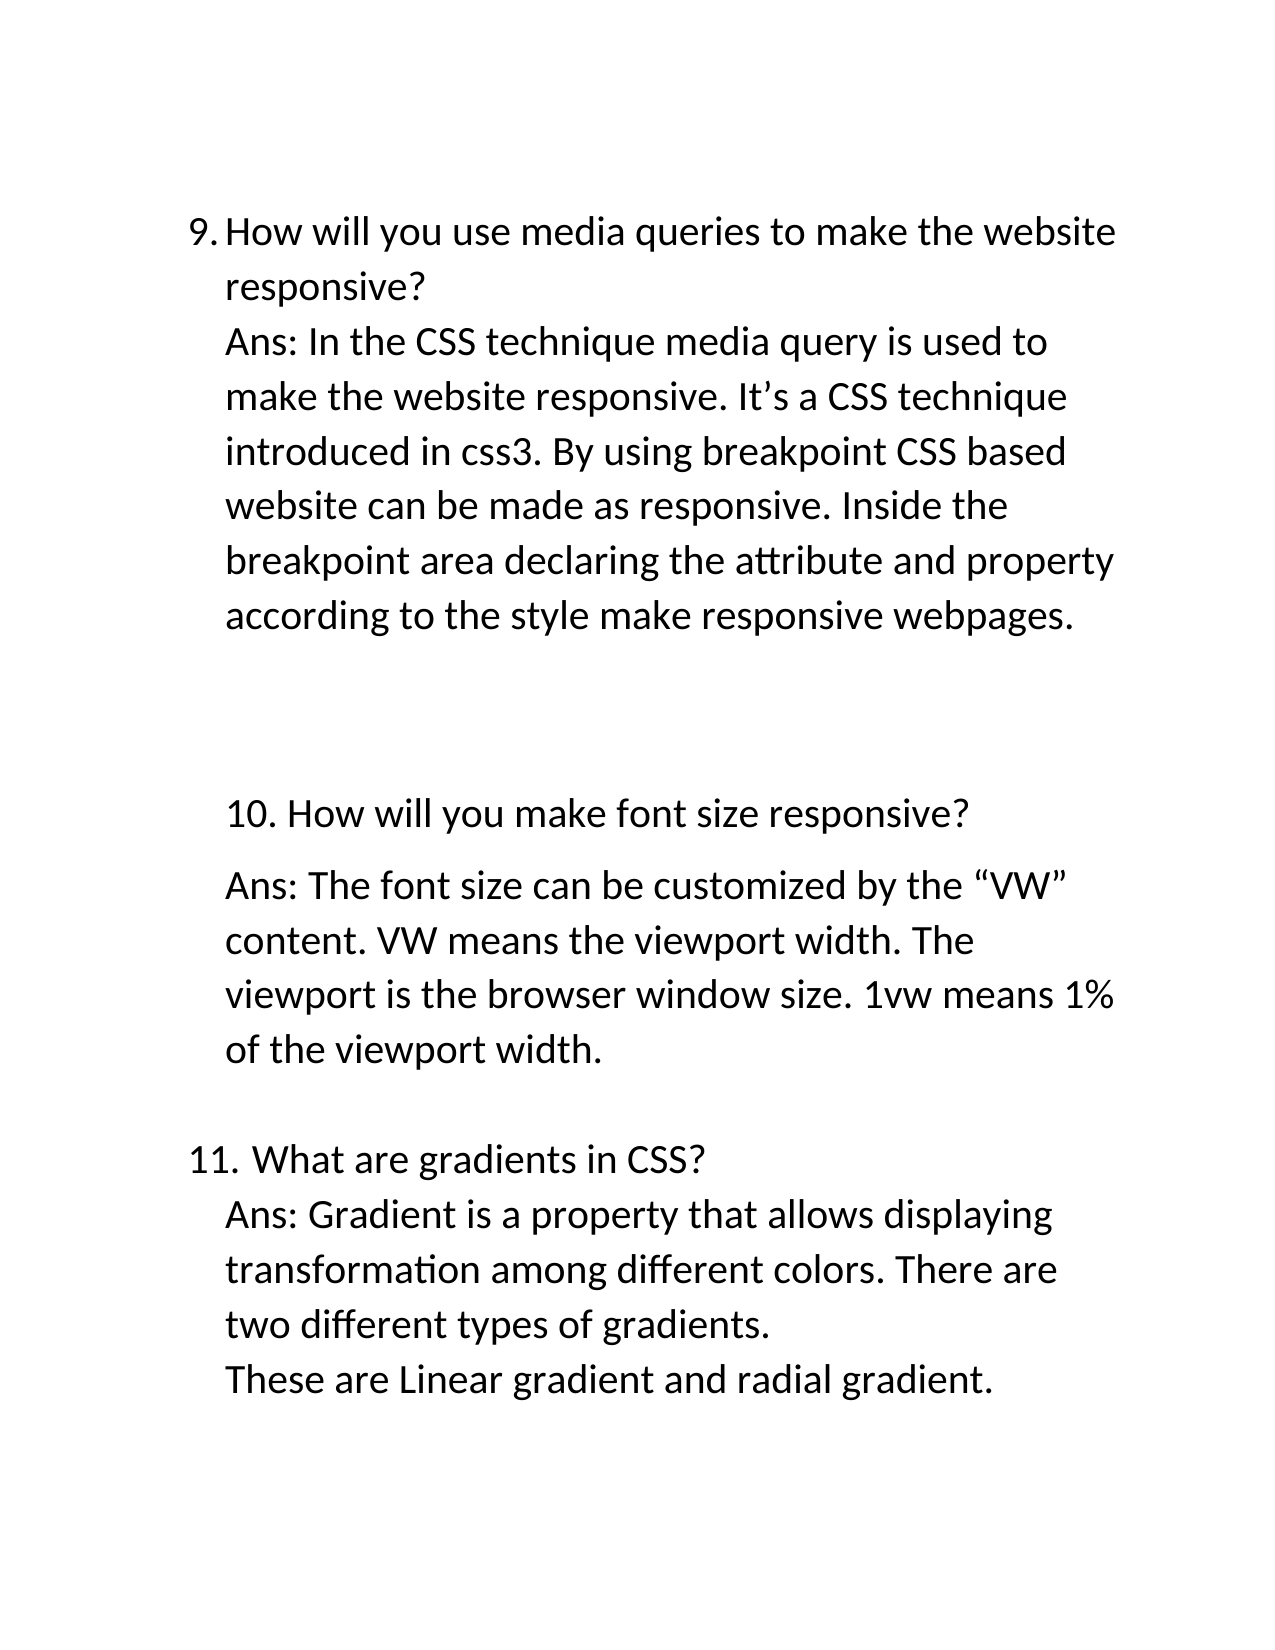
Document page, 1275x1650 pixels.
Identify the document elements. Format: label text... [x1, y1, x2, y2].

text Ans: Gradient is a property that allows displaying transformation among different colors. There are two different types of gradients. [225, 1188, 1125, 1349]
text 10. How will you make font size responsive? [150, 787, 1125, 838]
text These are Linear gradient and radial gradient. [225, 1353, 1125, 1404]
list What are gradients in CSS? [187, 1133, 1125, 1184]
text Ans: The font size can be customized by the “VW” content. VW means the viewport width. The viewport is the browser window size. 1vw means 1% of the viewport width. [225, 859, 1125, 1074]
list How will you use media queries to make the website responsive? [187, 205, 1125, 311]
text Ans: In the CSS technique media query is used to make the website responsive. It’s a CSS technique introduced in css3. By using breakpoint CSS based website can be made as responsive. Inside the breakpoint area declaring the attribute and property according to the style make responsive webpages. [225, 315, 1125, 640]
